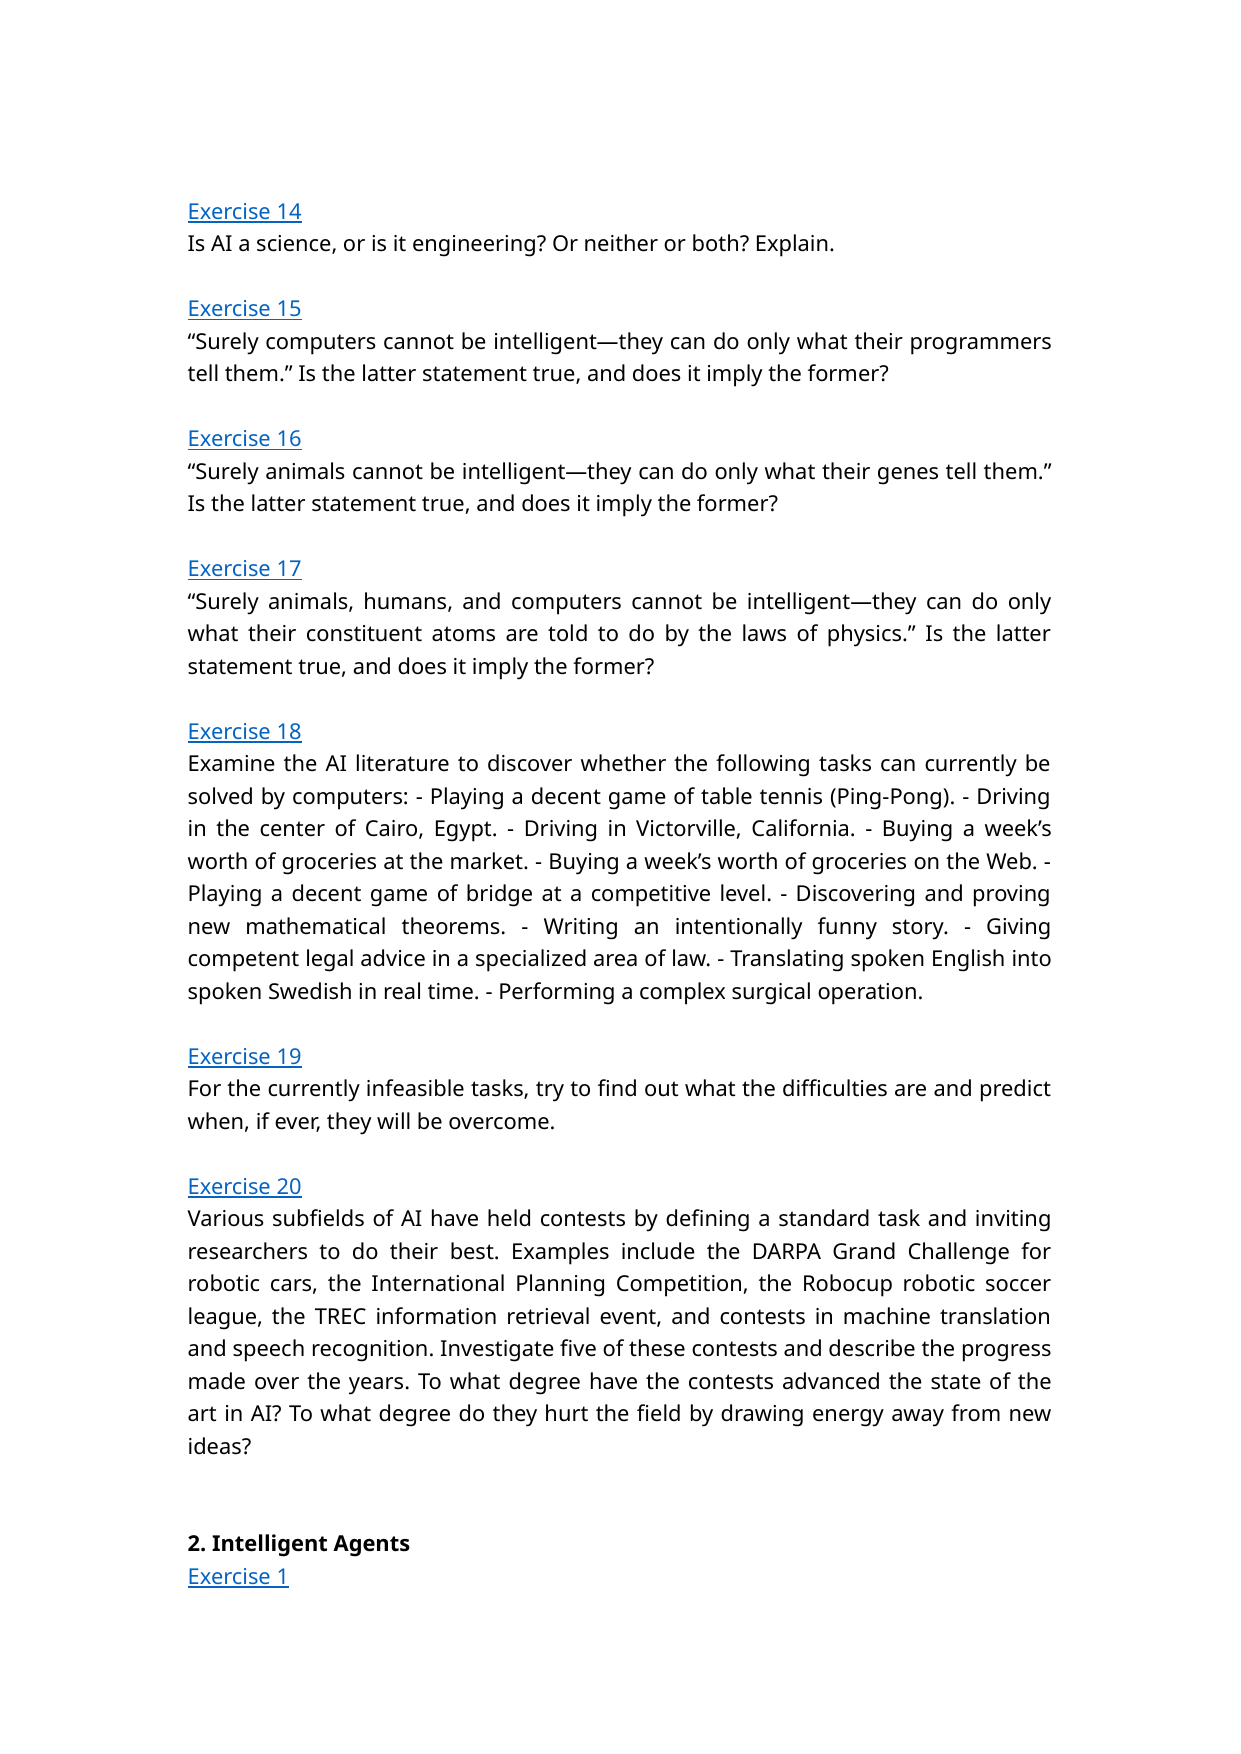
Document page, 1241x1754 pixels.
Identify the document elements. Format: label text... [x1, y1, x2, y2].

text 2. Intelligent Agents [187, 1527, 1053, 1559]
text Exercise 20 [187, 1169, 1053, 1202]
text Exercise 1 [187, 1559, 1053, 1592]
text Examine the AI literature to discover whether the following tasks can currently be solved by computers: - Playing a decent game of table tennis (Ping-Pong). - Driving in the center of Cairo, Egypt. - Driving in Victorville, California. - Buying a week’s worth of groceries at the market. - Buying a week’s worth of groceries on the Web. - Playing a decent game of bridge at a competitive level. - Discovering and proving new mathematical theorems. - Writing an intentionally funny story. - Giving competent legal advice in a specialized area of law. - Translating spoken English into spoken Swedish in real time. - Performing a complex surgical operation. [187, 747, 1053, 1007]
text Exercise 15 [187, 292, 1053, 324]
text For the currently infeasible tasks, try to find out what the difficulties are and predict when, if ever, they will be overcome. [187, 1072, 1053, 1137]
text “Surely animals, humans, and computers cannot be intelligent—they can do only what their constituent atoms are told to do by the laws of physics.” Is the latter statement true, and does it imply the former? [187, 584, 1053, 682]
text Exercise 17 [187, 552, 1053, 584]
text “Surely animals cannot be intelligent—they can do only what their genes tell them.” Is the latter statement true, and does it imply the former? [187, 454, 1053, 519]
text Exercise 19 [187, 1039, 1053, 1072]
text “Surely computers cannot be intelligent—they can do only what their programmers tell them.” Is the latter statement true, and does it imply the former? [187, 324, 1053, 389]
text Is AI a science, or is it engineering? Or neither or both? Explain. [187, 227, 1053, 259]
text Exercise 14 [187, 194, 1053, 227]
text Exercise 16 [187, 422, 1053, 454]
text Various subfields of AI have held contests by defining a standard task and inviting researchers to do their best. Examples include the DARPA Grand Challenge for robotic cars, the International Planning Competition, the Robocup robotic soccer league, the TREC information retrieval event, and contests in machine translation and speech recognition. Investigate five of these contests and describe the progress made over the years. To what degree have the contests advanced the state of the art in AI? To what degree do they hurt the field by drawing energy away from new ideas? [187, 1202, 1053, 1462]
text Exercise 18 [187, 714, 1053, 747]
